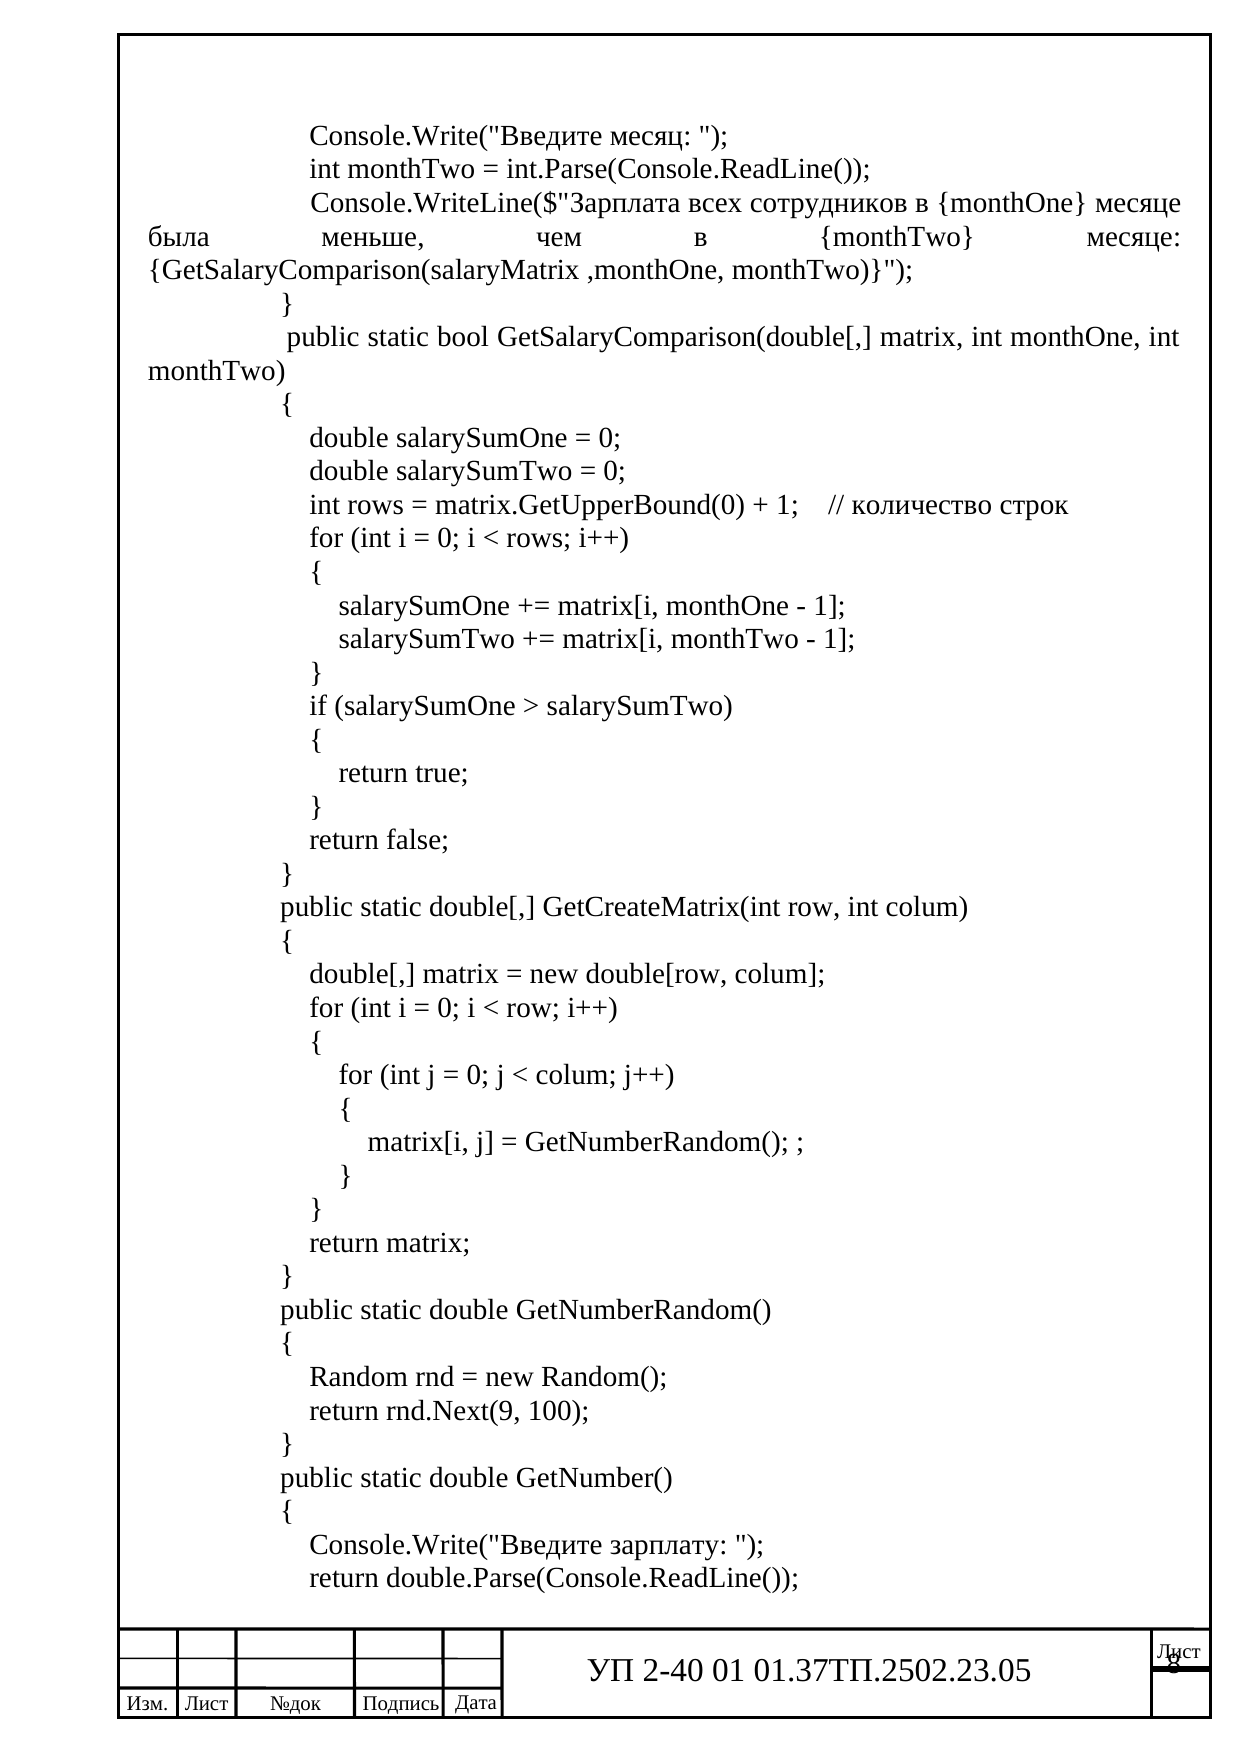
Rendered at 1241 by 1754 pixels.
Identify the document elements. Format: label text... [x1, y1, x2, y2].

text for (int i = 0; i < row; i++) [148, 990, 1181, 1024]
text return double.Parse(Console.ReadLine()); [148, 1560, 1181, 1594]
text int rows = matrix.GetUpperBound(0) + 1; // количество строк [148, 487, 1181, 521]
text return true; [148, 755, 1181, 789]
text public static double[,] GetCreateMatrix(int row, int colum) [148, 889, 1181, 923]
text { [148, 1091, 1181, 1124]
text { [148, 923, 1181, 957]
text Console.Write("Введите зарплату: "); [148, 1527, 1181, 1560]
text } [148, 1426, 1181, 1460]
text Console.Write("Введите месяц: "); [148, 118, 1181, 152]
text return rnd.Next(9, 100); [148, 1393, 1181, 1426]
text { [148, 1024, 1181, 1057]
text public static double GetNumber() [148, 1460, 1181, 1493]
text Random rnd = new Random(); [148, 1359, 1181, 1393]
text } [148, 1158, 1181, 1191]
text { [148, 386, 1181, 420]
text for (int i = 0; i < rows; i++) [148, 521, 1181, 554]
text salarySumOne += matrix[i, monthOne - 1]; [148, 588, 1181, 621]
text double salarySumTwo = 0; [148, 453, 1181, 487]
text salarySumTwo += matrix[i, monthTwo - 1]; [148, 621, 1181, 655]
text { [148, 1493, 1181, 1527]
text } [148, 1191, 1181, 1225]
text double salarySumOne = 0; [148, 420, 1181, 453]
text if (salarySumOne > salarySumTwo) [148, 688, 1181, 722]
text Console.WriteLine($"Зарплата всех сотрудников в {monthOne} месяце была меньше, чем в {monthTwo} месяце: {GetSalaryComparison(salaryMatrix ,monthOne, monthTwo)}"); [148, 185, 1181, 286]
text int monthTwo = int.Parse(Console.ReadLine()); [148, 152, 1181, 185]
text } [148, 856, 1181, 889]
text matrix[i, j] = GetNumberRandom(); ; [148, 1124, 1181, 1158]
text { [148, 554, 1181, 588]
text public static double GetNumberRandom() [148, 1292, 1181, 1326]
text } [148, 789, 1181, 822]
text } [148, 1258, 1181, 1292]
text { [148, 722, 1181, 755]
text } [148, 286, 1181, 319]
text } [148, 655, 1181, 688]
text return matrix; [148, 1225, 1181, 1258]
text public static bool GetSalaryComparison(double[,] matrix, int monthOne, int monthTwo) [148, 319, 1181, 386]
text for (int j = 0; j < colum; j++) [148, 1057, 1181, 1091]
text return false; [148, 822, 1181, 856]
text double[,] matrix = new double[row, colum]; [148, 957, 1181, 990]
text { [148, 1326, 1181, 1359]
